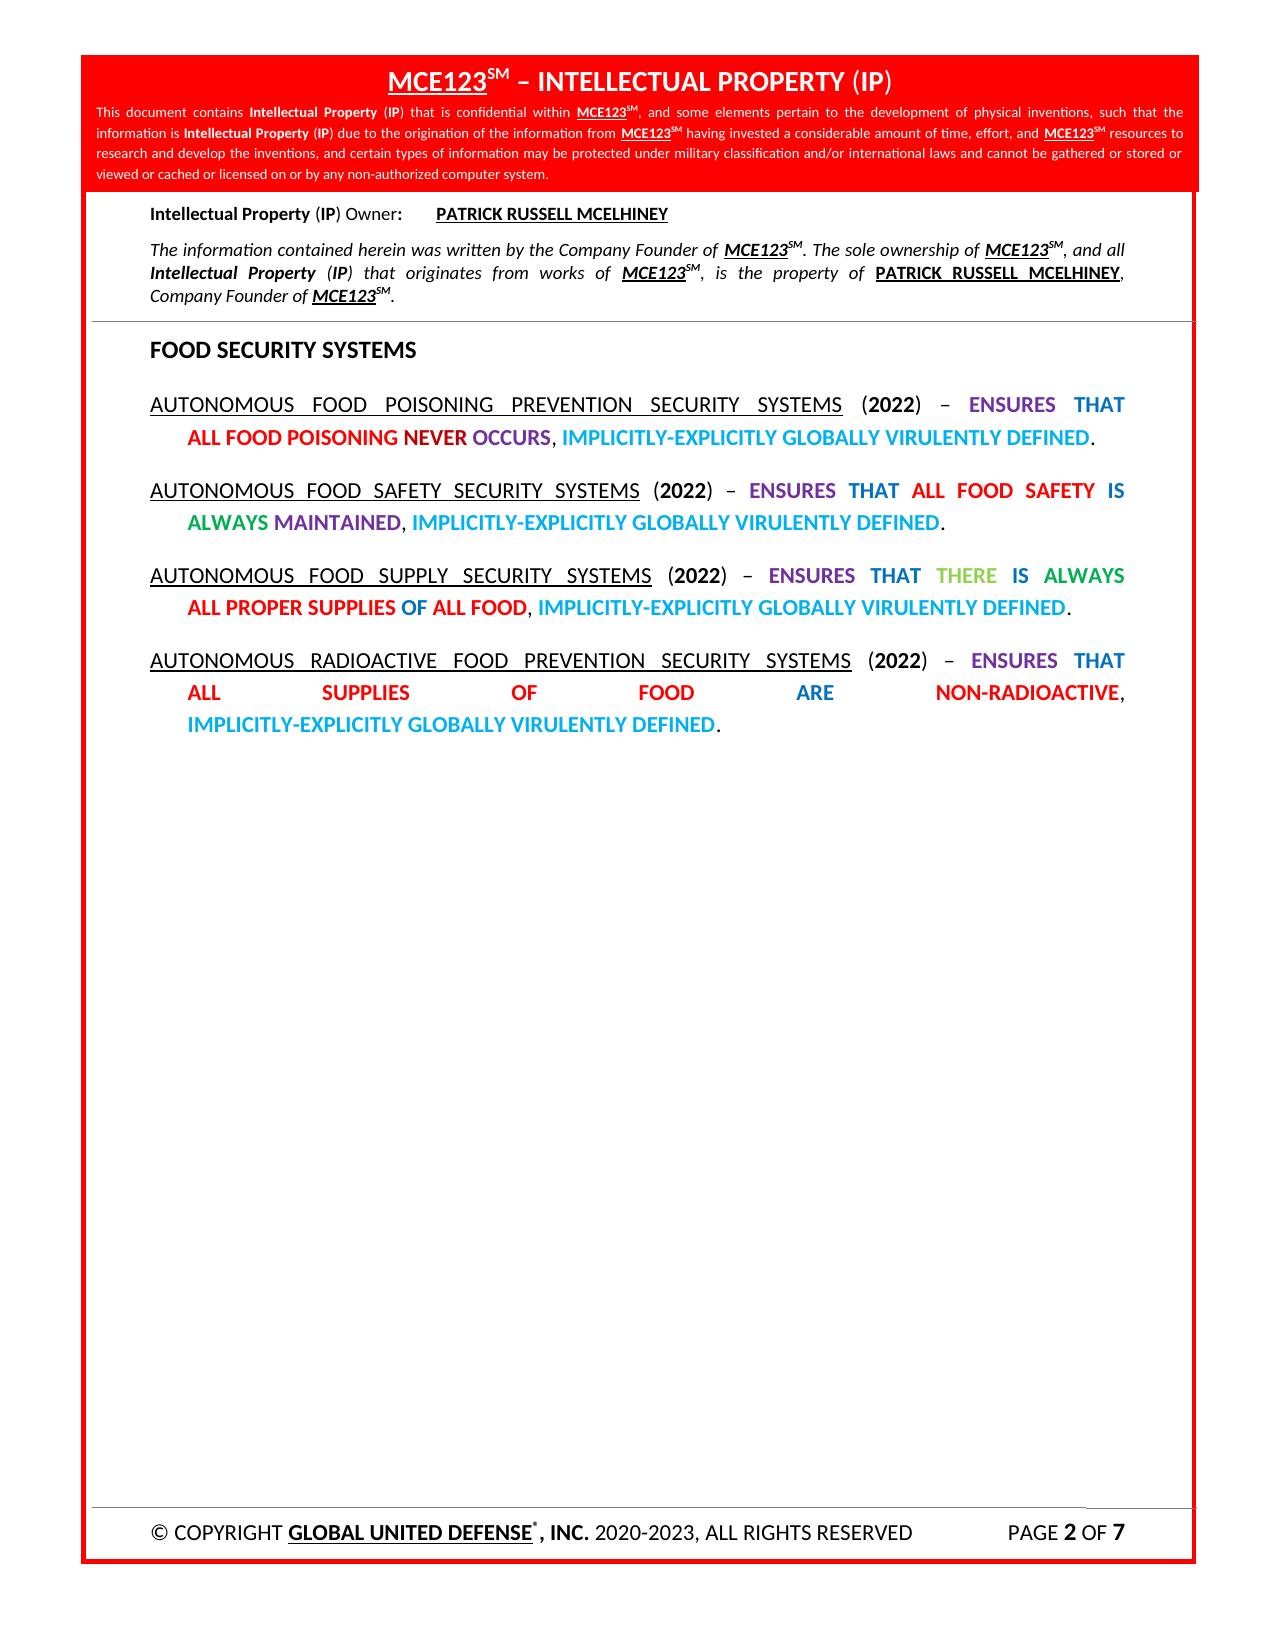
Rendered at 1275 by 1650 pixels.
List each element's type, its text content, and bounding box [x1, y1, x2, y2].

text AUTONOMOUS FOOD SUPPLY SECURITY SYSTEMS (2022) – ENSURES THAT THERE IS ALWAYS ALL PROPER SUPPLIES OF ALL FOOD, IMPLICITLY-EXPLICITLY GLOBALLY VIRULENTLY DEFINED. [150, 561, 1125, 621]
text AUTONOMOUS FOOD SAFETY SECURITY SYSTEMS (2022) – ENSURES THAT ALL FOOD SAFETY IS ALWAYS MAINTAINED, IMPLICITLY-EXPLICITLY GLOBALLY VIRULENTLY DEFINED. [150, 476, 1125, 536]
text AUTONOMOUS RADIOACTIVE FOOD PREVENTION SECURITY SYSTEMS (2022) – ENSURES THAT ALL SUPPLIES OF FOOD ARE NON-RADIOACTIVE, IMPLICITLY-EXPLICITLY GLOBALLY VIRULENTLY DEFINED. [150, 646, 1125, 738]
text FOOD SECURITY SYSTEMS [150, 335, 1125, 365]
text AUTONOMOUS FOOD POISONING PREVENTION SECURITY SYSTEMS (2022) – ENSURES THAT ALL FOOD POISONING NEVER OCCURS, IMPLICITLY-EXPLICITLY GLOBALLY VIRULENTLY DEFINED. [150, 391, 1125, 451]
